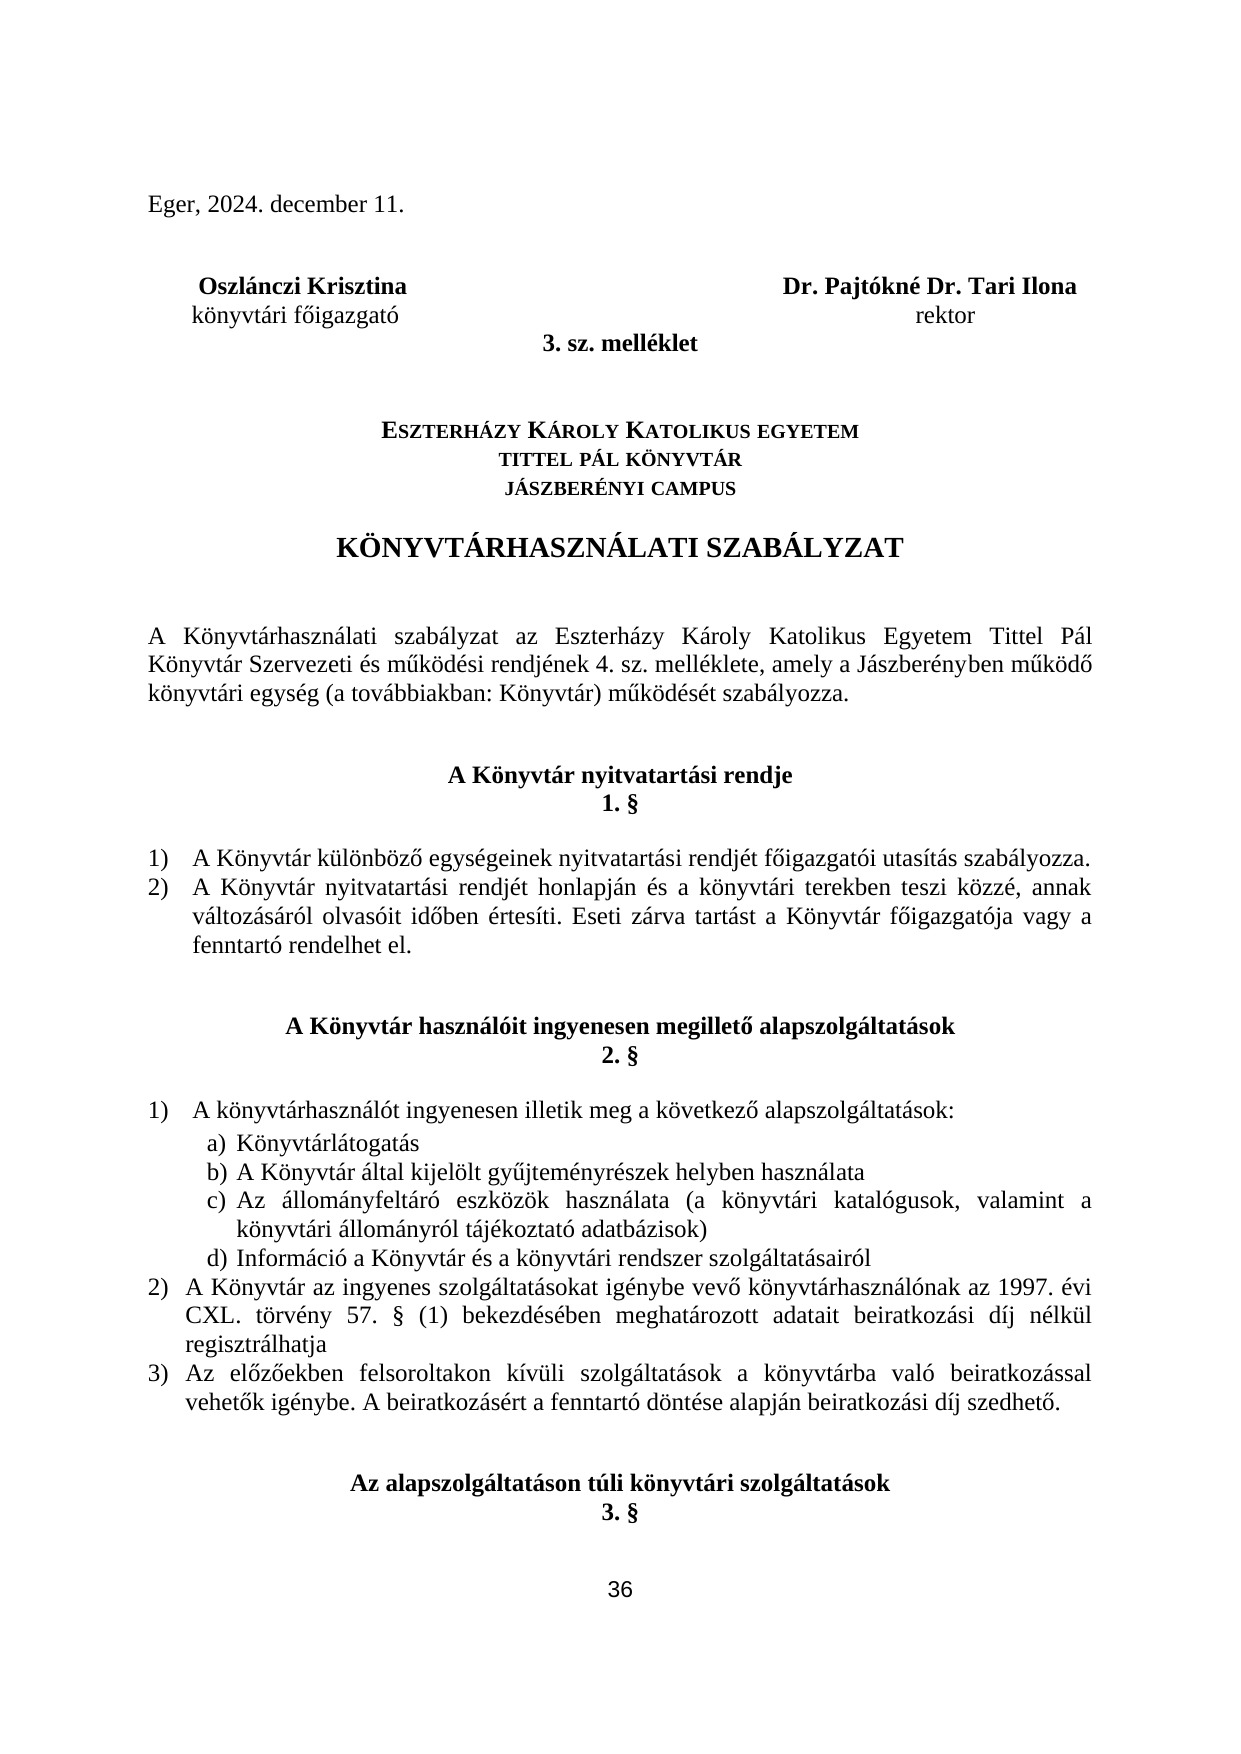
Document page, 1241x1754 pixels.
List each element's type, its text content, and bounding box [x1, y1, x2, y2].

text A Könyvtár nyitvatartási rendje [148, 760, 1093, 788]
text A Könyvtárhasználati szabályzat az Eszterházy Károly Egyetem Tittel Pál Könyvtár Szervezeti és működési rendjének 4. sz. melléklete, amely a Jászberény működő könyvtári egység (a továbbiakban: Könyvtár) működését szabályozza. [148, 621, 1093, 707]
text jászberényi campus [148, 472, 1093, 501]
text Oszlánczi Krisztina [148, 271, 1093, 300]
list Könyvtárlátogatás [207, 1128, 1093, 1157]
list A Könyvtár által kijelölt gyűjteményrészek helyben használata [207, 1157, 1093, 1186]
text tittel pál könyvtár [148, 443, 1093, 472]
list A Könyvtár nyitvatartási rendjét honlapján és a könyvtári terekben teszi közzé, annak változásáról olvasóit időben értesíti. Eseti zárva tartást a Könyvtár főigazgatója vagy a fenntartó rendelhet el. [148, 872, 1093, 958]
text 2. § [148, 1040, 1093, 1069]
list Információ a Könyvtár és a könyvtári rendszer szolgáltatásairól [207, 1243, 1093, 1272]
list Az előzőekben felsoroltakon kívüli szolgáltatások a könyvtárba való beiratkozással vehetők igénybe. A beiratkozásért a fenntartó döntése alapján beiratkozási díj szedhető. [148, 1358, 1093, 1416]
text 3. sz. melléklet [148, 328, 1093, 357]
list A Könyvtár különböző egységeinek nyitvatartási rendjét főigazgatói utasítás szabályozza. [148, 843, 1093, 872]
text A Könyvtár használóit ingyenesen megillető alapszolgáltatások [148, 1011, 1093, 1040]
text Az alapszolgáltatáson túli könyvtári szolgáltatások [148, 1468, 1093, 1497]
text 3. § [148, 1497, 1093, 1526]
text KÖNYVTÁRHASZNÁLATI SZABÁLYZAT [148, 530, 1093, 563]
list A könyvtárhasználót ingyenesen illetik meg a következő alapszolgáltatások: [148, 1095, 1093, 1124]
text 1. § [148, 788, 1093, 817]
list A Könyvtár az ingyenes szolgáltatásokat igénybe vevő könyvtárhasználónak az 1997. évi CXL. törvény 57. § (1) bekezdésében meghatározott adatait beiratkozási díj nélkül regisztrálhatja [148, 1272, 1093, 1358]
text Eszterházy Károly egyetem [148, 415, 1093, 443]
text könyvtári főigazgató rektor [148, 300, 1093, 328]
list Az állományfeltáró eszközök használata (a könyvtári katalógusok, valamint a könyvtári állományról tájékoztató adatbázisok) [207, 1186, 1093, 1243]
text Eger, . december 11. [148, 189, 1093, 218]
